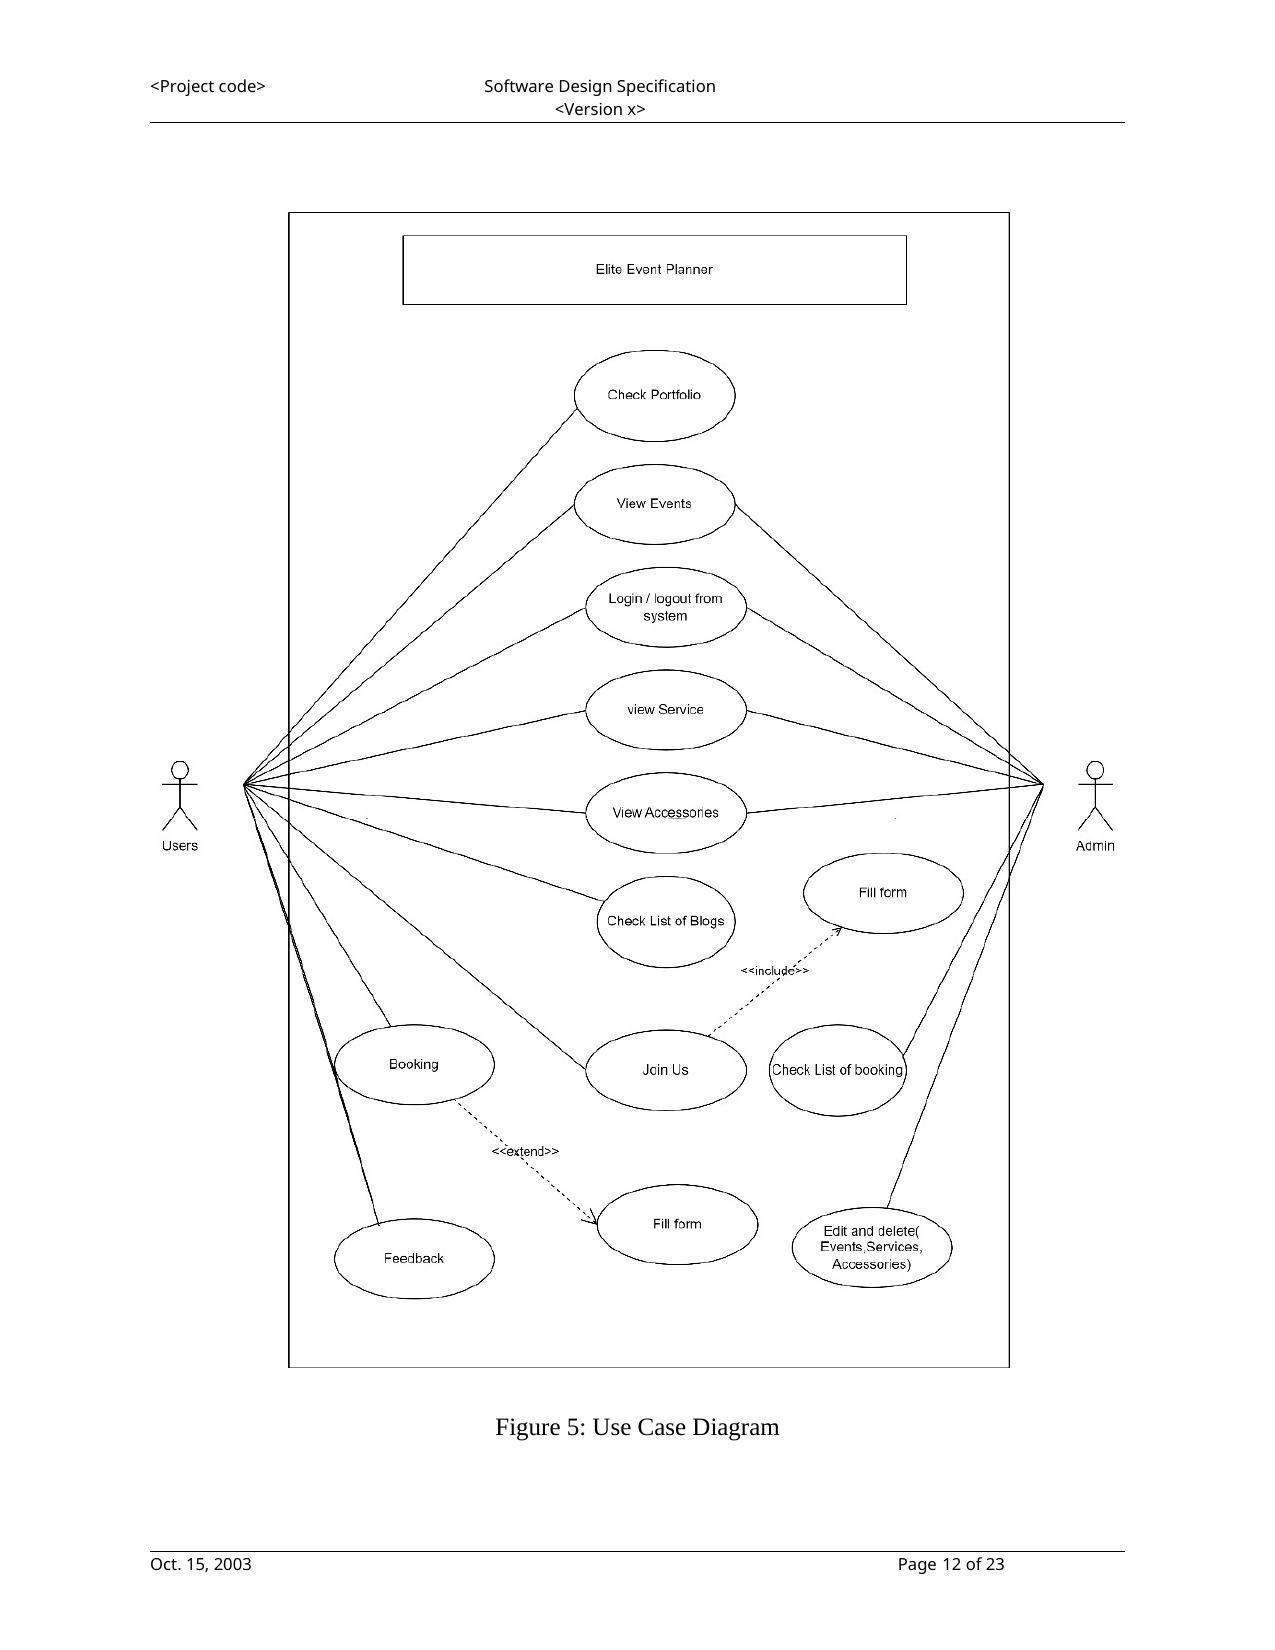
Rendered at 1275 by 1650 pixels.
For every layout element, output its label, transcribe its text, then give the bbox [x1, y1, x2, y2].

picture [150, 200, 1125, 1379]
text Figure 5: Use Case Diagram [150, 1412, 1125, 1441]
